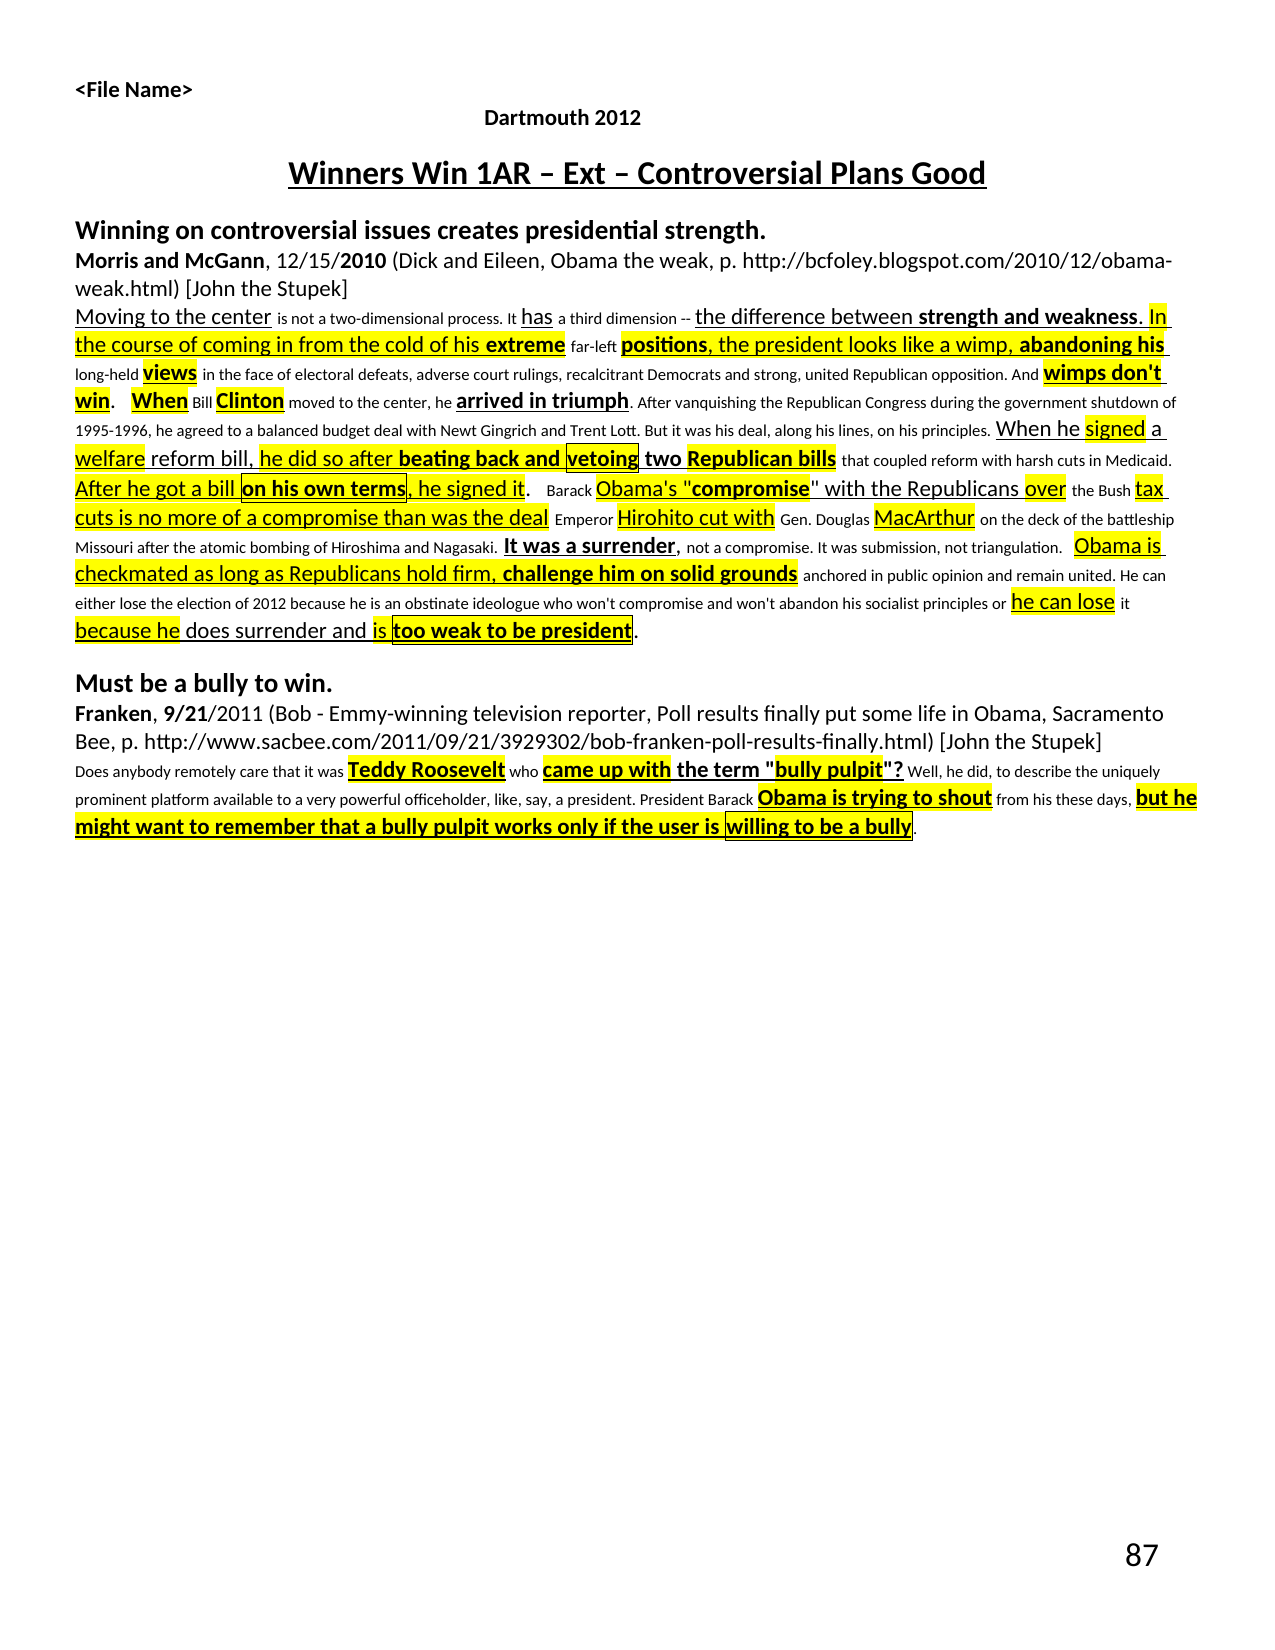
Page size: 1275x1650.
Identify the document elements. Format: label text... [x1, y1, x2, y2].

text Morris and McGann, 12/15/2010 (Dick and Eileen, Obama the weak, p. http://bcfoley.blogspot.com/2010/12/obama-weak.html) [John the Stupek] [75, 246, 1200, 302]
subtitle Winning on controversial issues creates presidential strength. [75, 213, 1200, 246]
text Franken, 9/21/2011 (Bob - Emmy-winning television reporter, Poll results finally put some life in Obama, Sacramento Bee, p. http://www.sacbee.com/2011/09/21/3929302/bob-franken-poll-results-finally.html) [John the Stupek] [75, 699, 1200, 755]
subtitle Winners Win 1AR – Ext – Controversial Plans Good [75, 152, 1200, 193]
text Moving to the center is not a two-dimensional process. It has a third dimension -- the difference between strength and weakness. In the course of coming in from the cold of his extreme far-left positions, the president looks like a wimp, abandoning his long-held views in the face of electoral defeats, adverse court rulings, recalcitrant Democrats and strong, united Republican opposition. And wimps don't win. When Bill Clinton moved to the center, he arrived in triumph. After vanquishing the Republican Congress during the government shutdown of 1995-1996, he agreed to a balanced budget deal with Newt Gingrich and Trent Lott. But it was his deal, along his lines, on his principles. When he signed a welfare reform bill, he did so after beating back and vetoing two Republican bills that coupled reform with harsh cuts in Medicaid. After he got a bill on his own terms, he signed it. Barack Obama's "compromise" with the Republicans over the Bush tax cuts is no more of a compromise than was the deal Emperor Hirohito cut with Gen. Douglas MacArthur on the deck of the battleship Missouri after the atomic bombing of Hiroshima and Nagasaki. It was a surrender, not a compromise. It was submission, not triangulation. Obama is checkmated as long as Republicans hold firm, challenge him on solid grounds anchored in public opinion and remain united. He can either lose the election of 2012 because he is an obstinate ideologue who won't compromise and won't abandon his socialist principles or he can lose it because he does surrender and is too weak to be president. [75, 302, 1200, 645]
text Does anybody remotely care that it was Teddy Roosevelt who came up with the term "bully pulpit"? Well, he did, to describe the uniquely prominent platform available to a very powerful officeholder, like, say, a president. President Barack Obama is trying to shout from his these days, but he might want to remember that a bully pulpit works only if the user is willing to be a bully. [883, 755, 1200, 841]
text Does anybody remotely care that it was Teddy Roosevelt who came up with the term "bully pulpit"? Well, he did, to describe the uniquely prominent platform available to a very powerful officeholder, like, say, a president. President Barack Obama is trying to shout from his these days, but he might want to remember that a bully pulpit works only if the user is willing to be a bully. [75, 755, 775, 812]
subtitle Must be a bully to win. [75, 666, 1200, 699]
